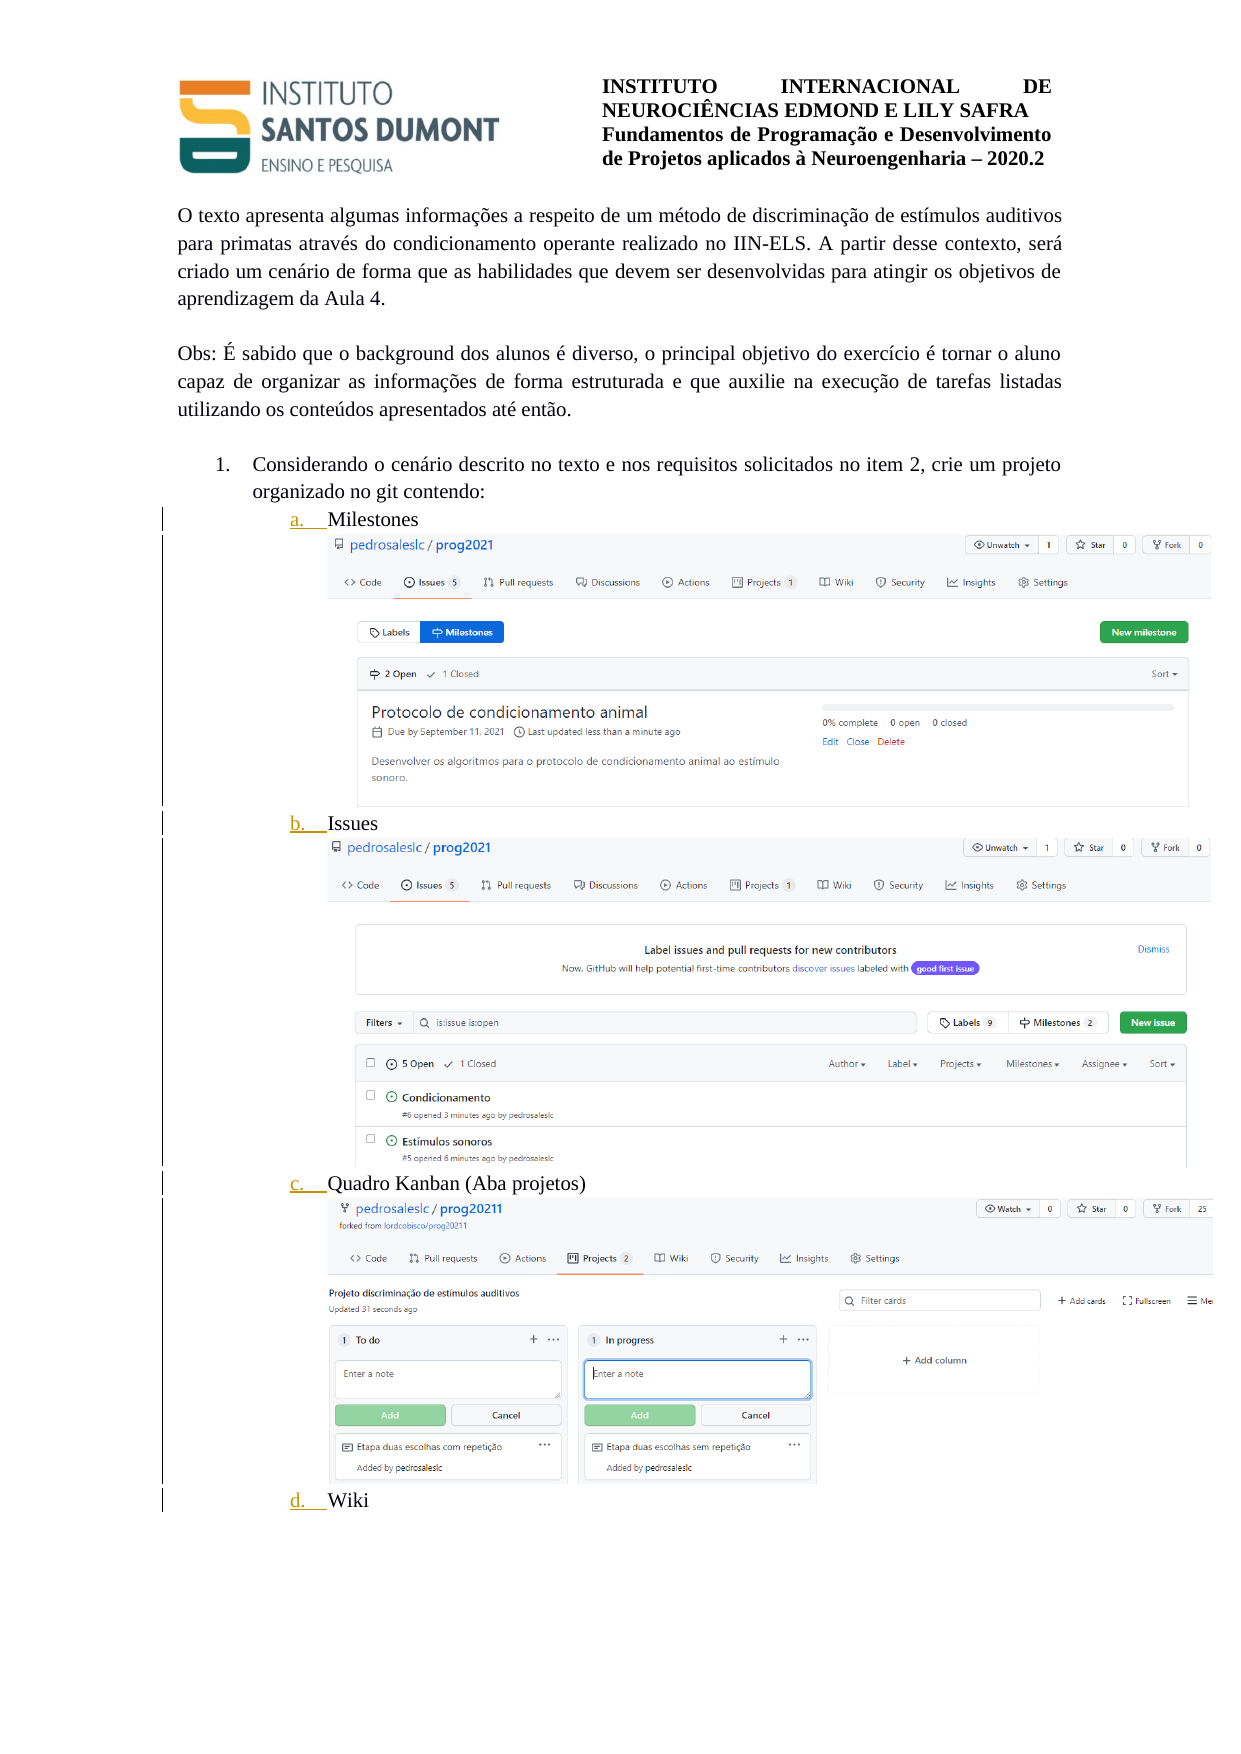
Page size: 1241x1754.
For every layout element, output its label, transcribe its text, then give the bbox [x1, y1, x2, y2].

picture [327, 534, 1212, 807]
picture [327, 1198, 1214, 1484]
list O texto apresenta algumas informações a respeito de um método de discriminação de estímulos auditivos para primatas através do condicionamento operante realizado no IIN-ELS. A partir desse contexto, será criado um cenário de forma que as habilidades que devem ser desenvolvidas para atingir os objetivos de aprendizagem da Aula 4. [177, 203, 1063, 310]
list Considerando o cenário descrito no texto e nos requisitos solicitados no item 2, crie um projeto organizado no git contendo: [215, 452, 1063, 503]
list Milestones [290, 507, 1063, 531]
list Issues [290, 811, 1063, 835]
picture [173, 73, 502, 176]
list Obs: É sabido que o background dos alunos é diverso, o principal objetivo do exercício é tornar o aluno capaz de organizar as informações de forma estruturada e que auxilie na execução de tarefas listadas utilizando os conteúdos apresentados até então. [177, 341, 1063, 421]
list Quadro Kanban (Aba projetos) [290, 1171, 1063, 1194]
picture [327, 838, 1212, 1167]
list Wiki [290, 1488, 1063, 1512]
